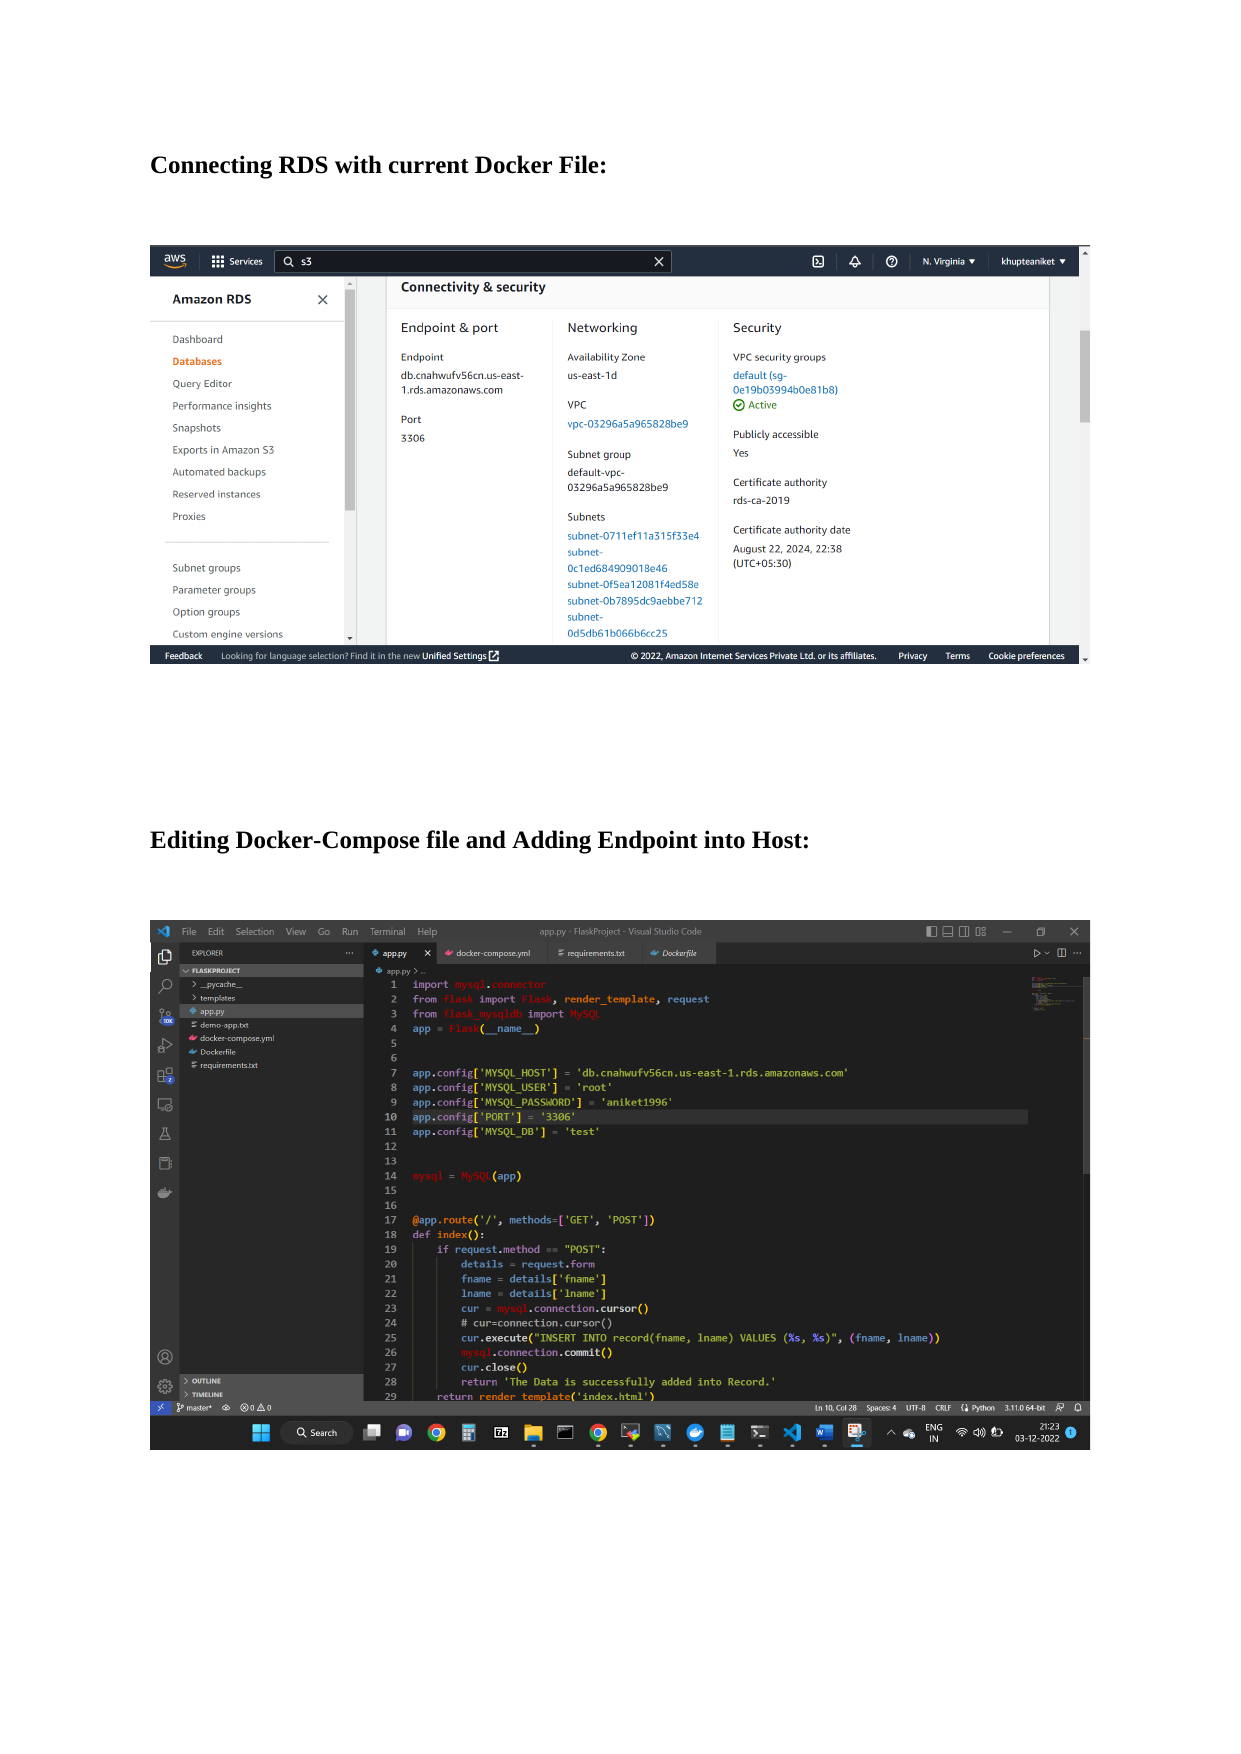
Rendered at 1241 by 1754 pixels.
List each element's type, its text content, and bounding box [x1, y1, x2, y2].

picture [150, 920, 1091, 1450]
text Connecting RDS with current Docker File: [150, 150, 1090, 179]
picture [150, 245, 1091, 664]
text Editing Docker-Compose file and Adding Endpoint into Host: [150, 825, 1090, 854]
